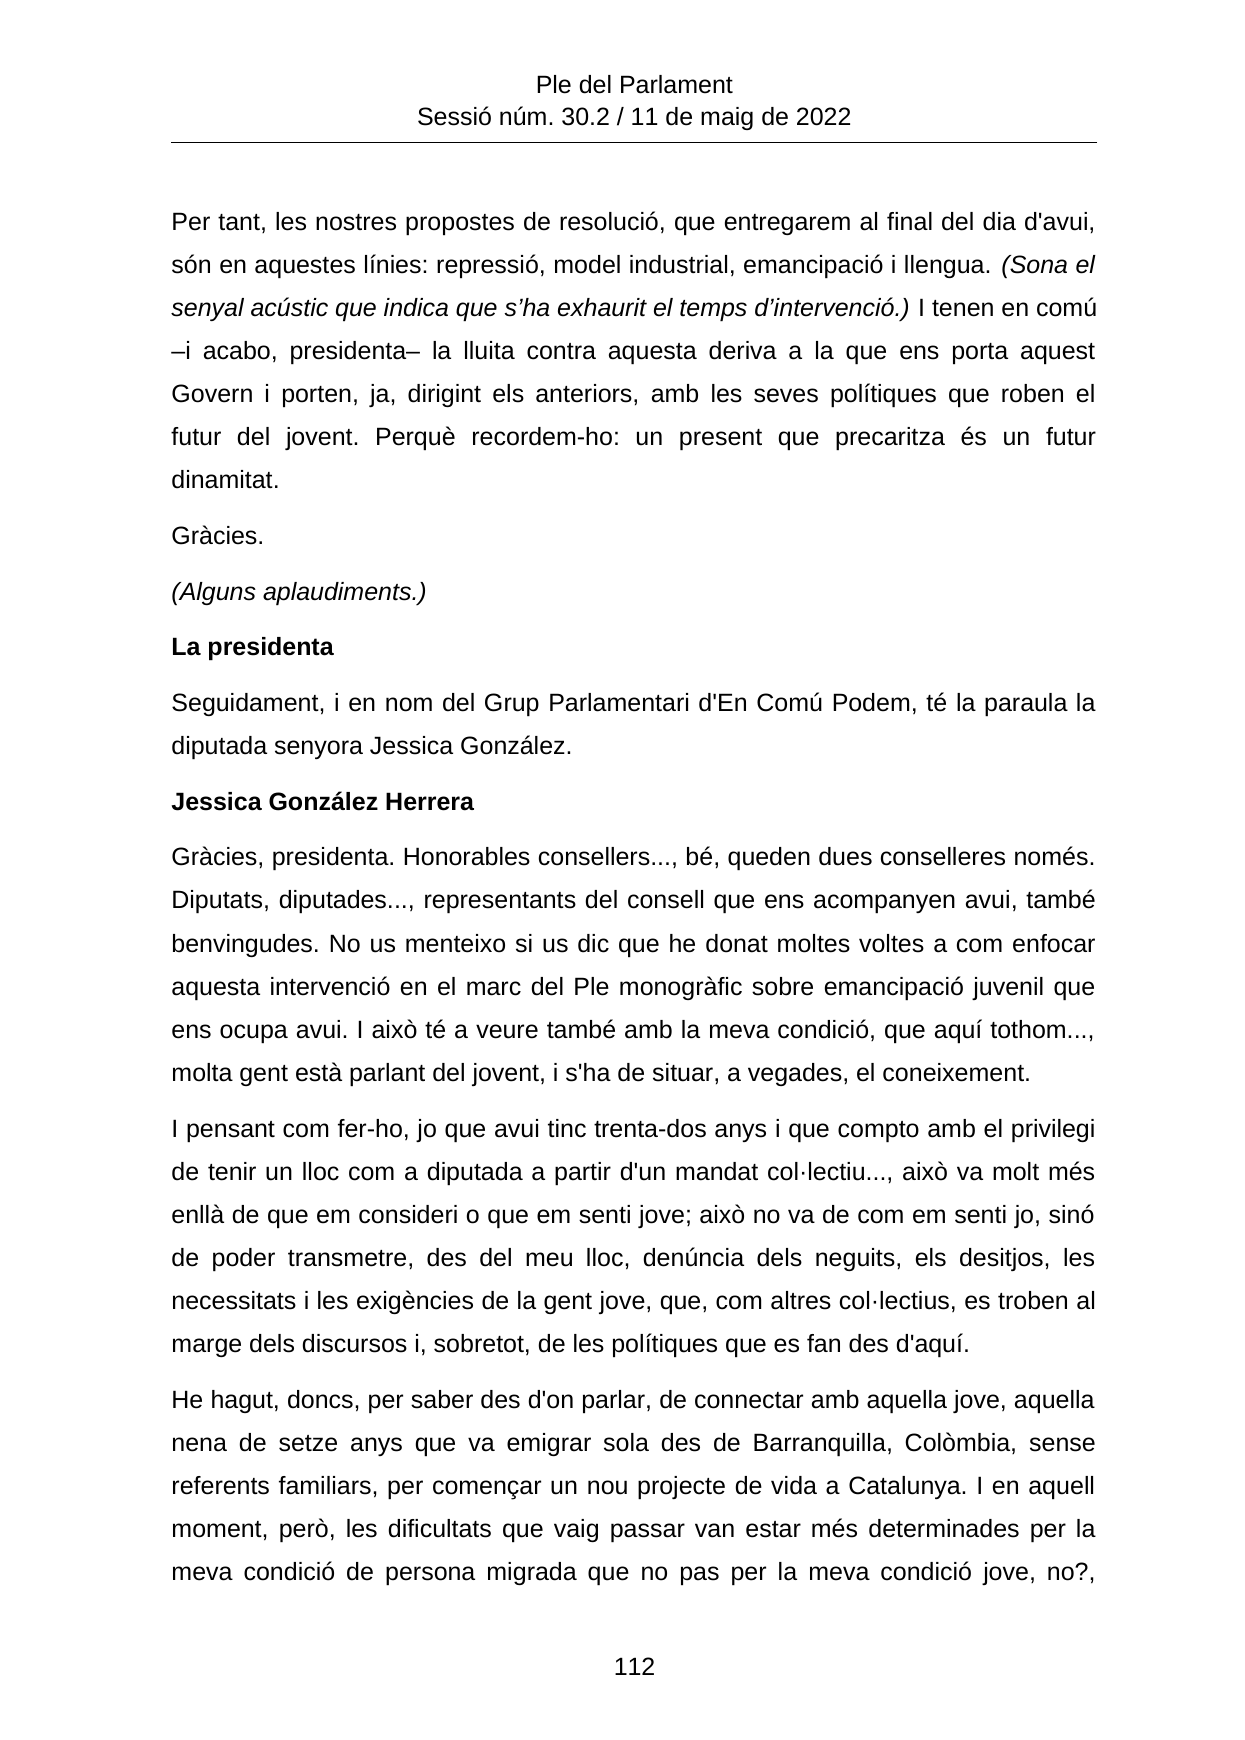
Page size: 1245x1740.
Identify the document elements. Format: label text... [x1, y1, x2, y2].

text La presidenta [171, 632, 1097, 661]
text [171, 1385, 1097, 1586]
text I pensant com fer-ho, jo que avui tinc trenta-dos anys i que compto amb el privilegi de tenir un lloc com a diputada a partir d'un mandat col·lectiu..., això va molt més enllà de que em consideri o que em senti jove; això no va de com em senti jo, sinó de poder transmetre, des del meu lloc, denúncia dels neguits, els desitjos, les necessitats i les exigències de la gent jove, que, com altres col·lectius, es troben al marge dels discursos i, sobretot, de les polítiques que es fan des d'aquí. [171, 1114, 1097, 1358]
text Seguidament, i en nom del Grup Parlamentari d'En Comú Podem, té la paraula la diputada senyora Jessica González. [171, 688, 1097, 760]
text Gràcies. [171, 521, 1097, 550]
text Jessica González Herrera [171, 787, 1097, 816]
text Per tant, les nostres propostes de resolució, que entregarem al final del dia d'avui, són en aquestes línies: repressió, model industrial, emancipació i llengua. (Sona el senyal acústic que indica que s’ha exhaurit el temps d’intervenció.) I tenen en comú –i acabo, presidenta– la lluita contra aquesta deriva a la que ens porta aquest Govern i porten, ja, dirigint els anteriors, amb les seves polítiques que roben el futur del jovent. Perquè recordem-ho: un present que precaritza és un futur dinamitat. [171, 207, 1097, 494]
text Gràcies, presidenta. Honorables consellers..., bé, queden dues conselleres només. Diputats, diputades..., representants del consell que ens acompanyen avui, també benvingudes. No us menteixo si us dic que he donat moltes voltes a com enfocar aquesta intervenció en el marc del Ple monogràfic sobre emancipació juvenil que ens ocupa avui. I això té a veure també amb la meva condició, que aquí tothom..., molta gent està parlant del jovent, i s'ha de situar, a vegades, el coneixement. [171, 842, 1097, 1087]
text (Alguns aplaudiments.) [171, 577, 1097, 606]
